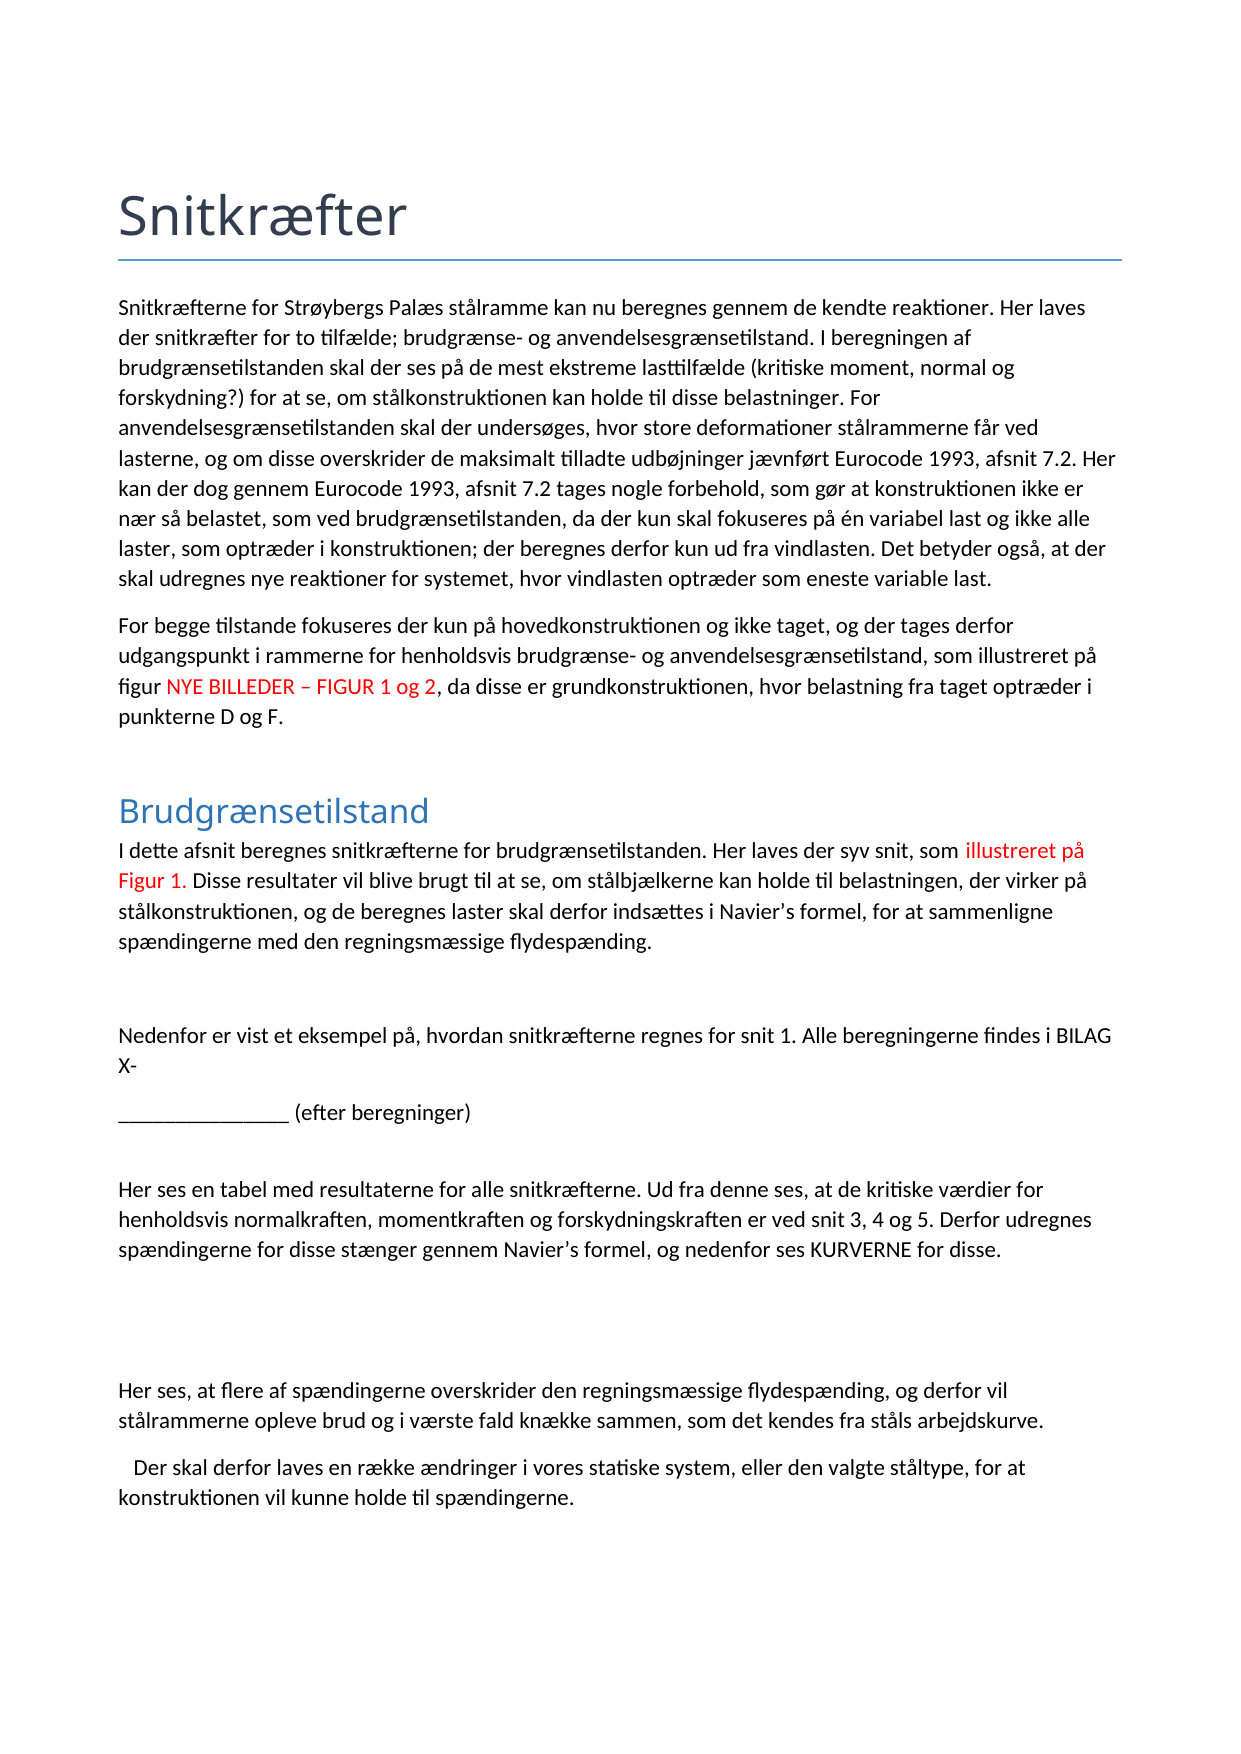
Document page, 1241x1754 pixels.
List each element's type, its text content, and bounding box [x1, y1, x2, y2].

text _______________ (efter beregninger) [118, 1098, 1122, 1126]
text Der skal derfor laves en række ændringer i vores statiske system, eller den valgte ståltype, for at konstruktionen vil kunne holde til spændingerne. [118, 1453, 1122, 1511]
subtitle Brudgrænsetilstand [118, 787, 1122, 833]
text Snitkræfterne for Strøybergs Palæs stålramme kan nu beregnes gennem de kendte reaktioner. Her laves der snitkræfter for to tilfælde; brudgrænse- og anvendelsesgrænsetilstand. I beregningen af brudgrænsetilstanden skal der ses på de mest ekstreme lasttilfælde (kritiske moment, normal og forskydning?) for at se, om stålkonstruktionen kan holde til disse belastninger. For anvendelsesgrænsetilstanden skal der undersøges, hvor store deformationer stålrammerne får ved lasterne, og om disse overskrider de maksimalt tilladte udbøjninger jævnført Eurocode 1993, afsnit 7.2. Her kan der dog gennem Eurocode 1993, afsnit 7.2 tages nogle forbehold, som gør at konstruktionen ikke er nær så belastet, som ved brudgrænsetilstanden, da der kun skal fokuseres på én variabel last og ikke alle laster, som optræder i konstruktionen; der beregnes derfor kun ud fra vindlasten. Det betyder også, at der skal udregnes nye reaktioner for systemet, hvor vindlasten optræder som eneste variable last. [118, 293, 1122, 592]
text I dette afsnit beregnes snitkræfterne for brudgrænsetilstanden. Her laves der syv snit, som illustreret på Figur 1. Disse resultater vil blive brugt til at se, om stålbjælkerne kan holde til belastningen, der virker på stålkonstruktionen, og de beregnes laster skal derfor indsættes i Navier’s formel, for at sammenligne spændingerne med den regningsmæssige flydespænding. [118, 836, 1122, 955]
title Snitkræfter [118, 177, 1122, 259]
text For begge tilstande fokuseres der kun på hovedkonstruktionen og ikke taget, og der tages derfor udgangspunkt i rammerne for henholdsvis brudgrænse- og anvendelsesgrænsetilstand, som illustreret på figur NYE BILLEDER – FIGUR 1 og 2, da disse er grundkonstruktionen, hvor belastning fra taget optræder i punkterne D og F. [118, 611, 1122, 760]
text Her ses, at flere af spændingerne overskrider den regningsmæssige flydespænding, og derfor vil stålrammerne opleve brud og i værste fald knække sammen, som det kendes fra ståls arbejdskurve. [118, 1376, 1122, 1434]
text Her ses en tabel med resultaterne for alle snitkræfterne. Ud fra denne ses, at de kritiske værdier for henholdsvis normalkraften, momentkraften og forskydningskraften er ved snit 3, 4 og 5. Derfor udregnes spændingerne for disse stænger gennem Navier’s formel, og nedenfor ses KURVERNE for disse. [118, 1145, 1122, 1263]
text Nedenfor er vist et eksempel på, hvordan snitkræfterne regnes for snit 1. Alle beregningerne findes i BILAG X- [118, 1021, 1122, 1079]
